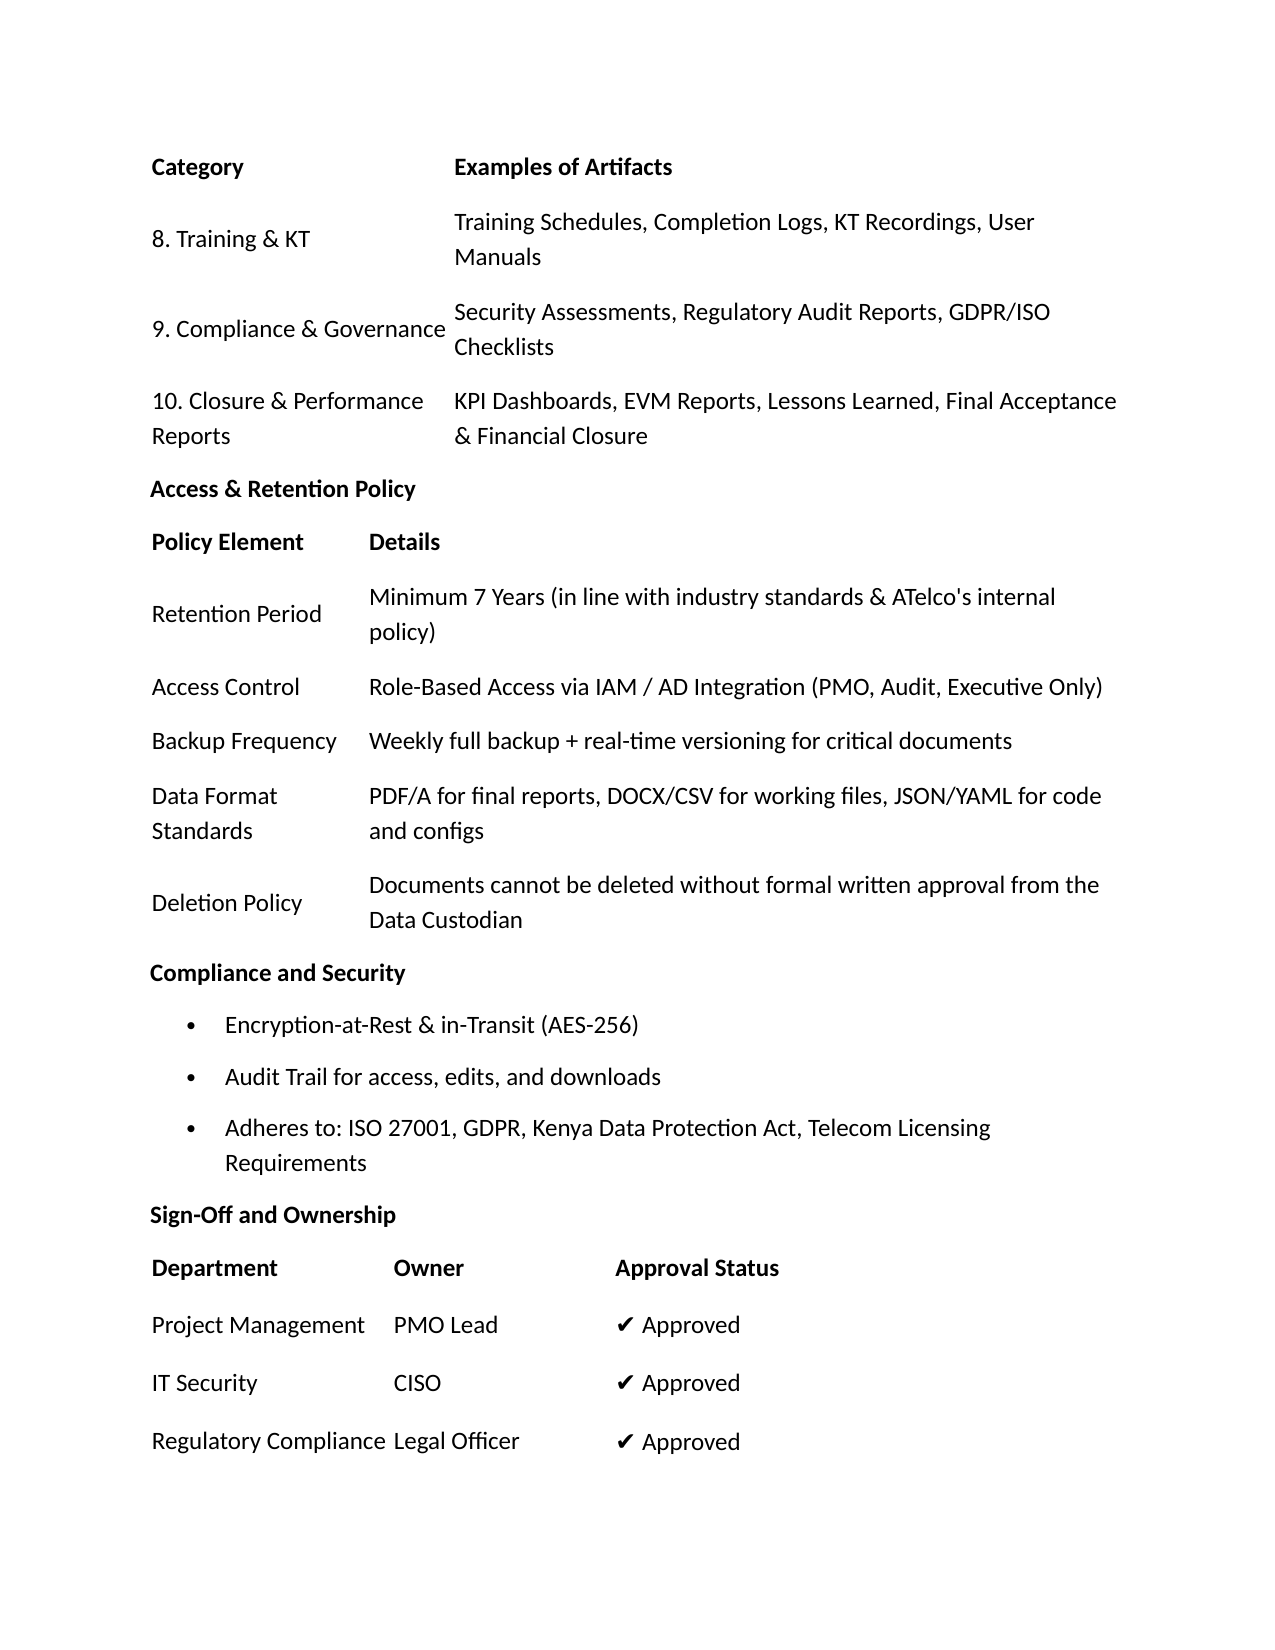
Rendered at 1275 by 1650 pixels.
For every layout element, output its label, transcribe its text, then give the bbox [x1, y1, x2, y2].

table_cell IT Security [150, 1364, 392, 1422]
table_cell Training Schedules, Completion Logs, KT Recordings, User Manuals [453, 205, 1125, 294]
table_cell Backup Frequency [150, 724, 367, 778]
table_cell 10. Closure & Performance Reports [150, 384, 453, 473]
list Adheres to: ISO 27001, GDPR, Kenya Data Protection Act, Telecom Licensing Requirements [187, 1112, 1125, 1178]
table_cell 9. Compliance & Governance [150, 294, 453, 384]
table_header Examples of Artifacts [453, 150, 1125, 204]
table_cell PMO Lead [392, 1305, 614, 1363]
table_cell Security Assessments, Regulatory Audit Reports, GDPR/ISO Checklists [453, 294, 1125, 384]
table_cell Project Management [150, 1305, 392, 1363]
table_cell Legal Officer [392, 1422, 614, 1480]
table_cell KPI Dashboards, EVM Reports, Lessons Learned, Final Acceptance & Financial Closure [453, 384, 1125, 473]
text Sign-Off and Ownership [150, 1199, 1125, 1230]
table_cell CISO [392, 1364, 614, 1422]
list Encryption-at-Rest & in-Transit (AES-256) [187, 1009, 1125, 1040]
table_cell Access Control [150, 669, 367, 724]
table_cell Minimum 7 Years (in line with industry standards & ATelco's internal policy) [368, 580, 1125, 669]
text Access & Retention Policy [150, 473, 1125, 504]
table_header Owner [392, 1251, 614, 1305]
table_cell Data Format Standards [150, 778, 367, 868]
table_cell ✔️ Approved [614, 1422, 786, 1480]
table_cell Regulatory Compliance [150, 1422, 392, 1480]
table_header Category [150, 150, 453, 204]
table_cell Deletion Policy [150, 868, 367, 957]
table_header Department [150, 1251, 392, 1305]
table_cell Documents cannot be deleted without formal written approval from the Data Custodian [368, 868, 1125, 957]
table_cell Weekly full backup + real-time versioning for critical documents [368, 724, 1125, 778]
table_cell Retention Period [150, 580, 367, 669]
table_cell PDF/A for final reports, DOCX/CSV for working files, JSON/YAML for code and configs [368, 778, 1125, 868]
table_header Approval Status [614, 1251, 786, 1305]
list Audit Trail for access, edits, and downloads [187, 1061, 1125, 1091]
table_cell ✔️ Approved [614, 1364, 786, 1422]
table_header Policy Element [150, 525, 367, 579]
text Compliance and Security [150, 957, 1125, 988]
table_cell ✔️ Approved [614, 1305, 786, 1363]
table_cell 8. Training & KT [150, 205, 453, 294]
table_header Details [368, 525, 1125, 579]
table_cell Role-Based Access via IAM / AD Integration (PMO, Audit, Executive Only) [368, 669, 1125, 724]
